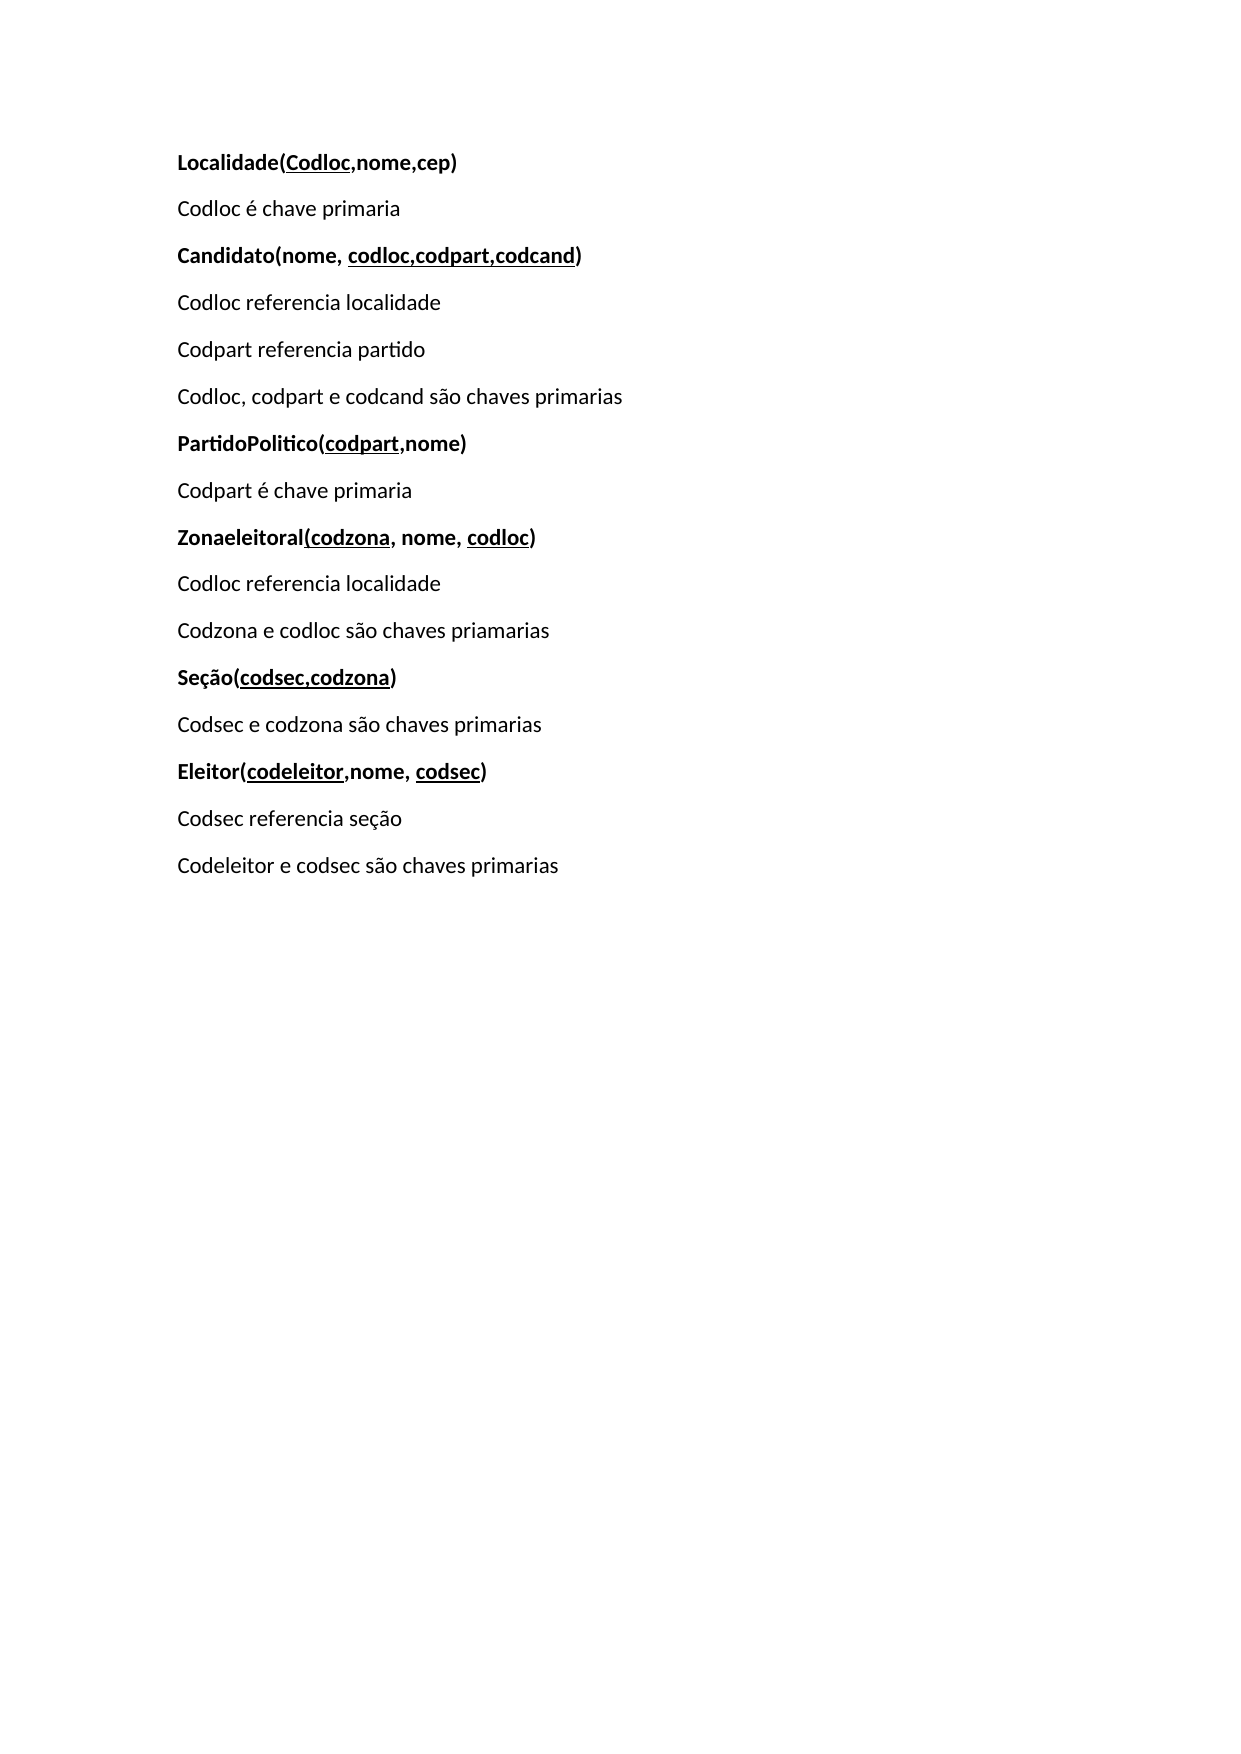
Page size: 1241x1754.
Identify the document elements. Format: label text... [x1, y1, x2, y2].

text Codzona e codloc são chaves priamarias [177, 616, 1063, 644]
text Zonaeleitoral(codzona, nome, codloc) [177, 523, 1063, 551]
text Codsec e codzona são chaves primarias [177, 710, 1063, 738]
text PartidoPolitico(codpart,nome) [177, 429, 1063, 457]
text Codpart é chave primaria [177, 476, 1063, 504]
text Codsec referencia seção [177, 804, 1063, 832]
text Candidato(nome, codloc,codpart,codcand) [177, 241, 1063, 269]
text Codloc referencia localidade [177, 569, 1063, 597]
text Codpart referencia partido [177, 335, 1063, 363]
text Codloc, codpart e codcand são chaves primarias [177, 382, 1063, 410]
text Codloc é chave primaria [177, 194, 1063, 222]
text Eleitor(codeleitor,nome, codsec) [177, 757, 1063, 785]
text Seção(codsec,codzona) [177, 663, 1063, 691]
text Codloc referencia localidade [177, 288, 1063, 316]
text Localidade(Codloc,nome,cep) [177, 148, 1063, 176]
text Codeleitor e codsec são chaves primarias [177, 851, 1063, 879]
